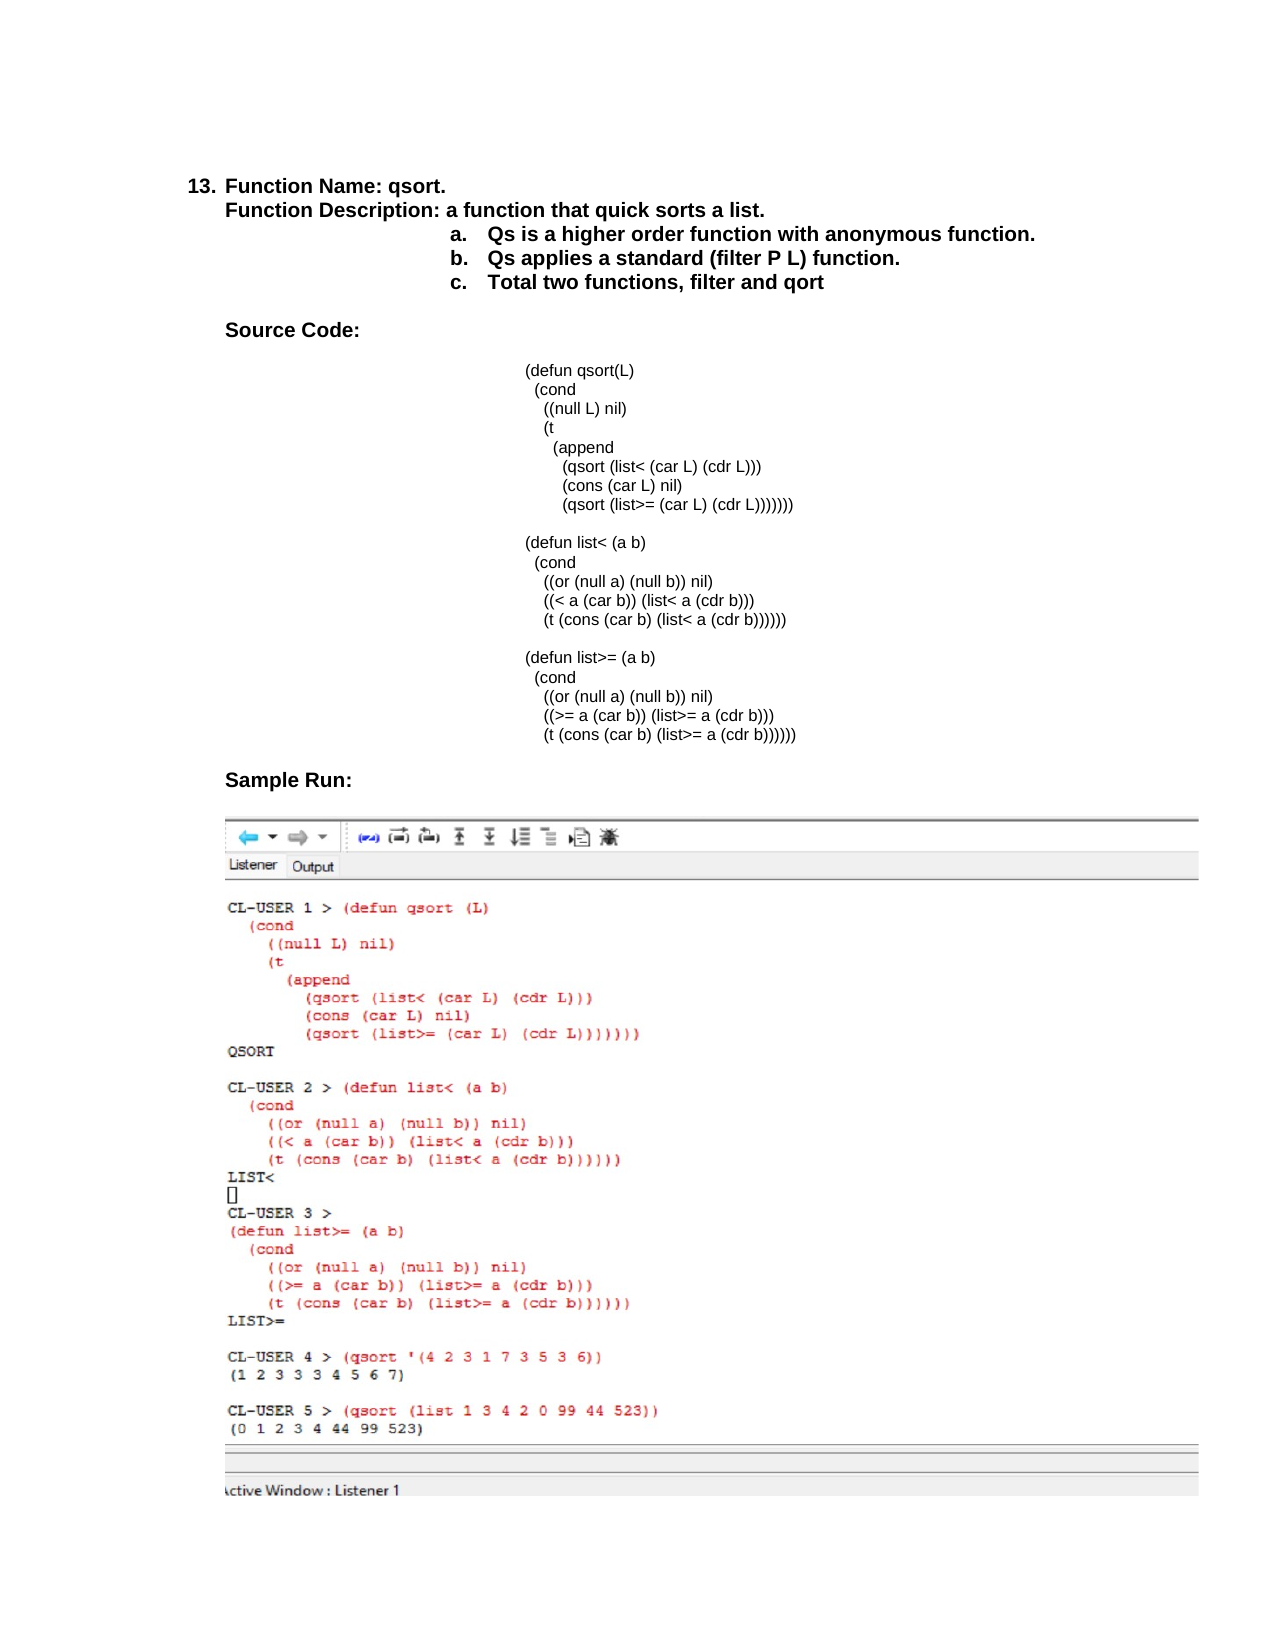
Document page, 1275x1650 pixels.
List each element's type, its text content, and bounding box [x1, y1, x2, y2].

list (defun list< (a b) [525, 533, 1125, 552]
list (append [525, 437, 1125, 457]
list (defun list>= (a b) [525, 648, 1125, 667]
list (qsort (list>= (car L) (cdr L))))))) [525, 495, 1125, 514]
picture [225, 816, 1199, 1496]
list ((or (null a) (null b)) nil) [525, 572, 1125, 591]
list Total two functions, filter and qort [450, 270, 1125, 294]
list (cond [525, 667, 1125, 687]
list (t (cons (car b) (list>= a (cdr b)))))) [525, 725, 1125, 744]
list (cond [525, 380, 1125, 399]
list Function Name: qsort. [187, 174, 1125, 198]
list Source Code: [225, 318, 1125, 342]
list Qs is a higher order function with anonymous function. [450, 222, 1125, 246]
list (t (cons (car b) (list< a (cdr b)))))) [525, 610, 1125, 629]
list (t [525, 418, 1125, 437]
list (qsort (list< (car L) (cdr L))) [525, 457, 1125, 476]
list (defun qsort(L) [525, 361, 1125, 380]
list ((>= a (car b)) (list>= a (cdr b))) [525, 706, 1125, 725]
list ((null L) nil) [525, 399, 1125, 418]
list ((< a (car b)) (list< a (cdr b))) [525, 591, 1125, 610]
list (cons (car L) nil) [525, 476, 1125, 495]
list Qs applies a standard (filter P L) function. [450, 246, 1125, 270]
list Sample Run: [225, 768, 1125, 792]
list (cond [525, 552, 1125, 572]
list ((or (null a) (null b)) nil) [525, 687, 1125, 706]
list Function Description: a function that quick sorts a list. [225, 198, 1125, 222]
